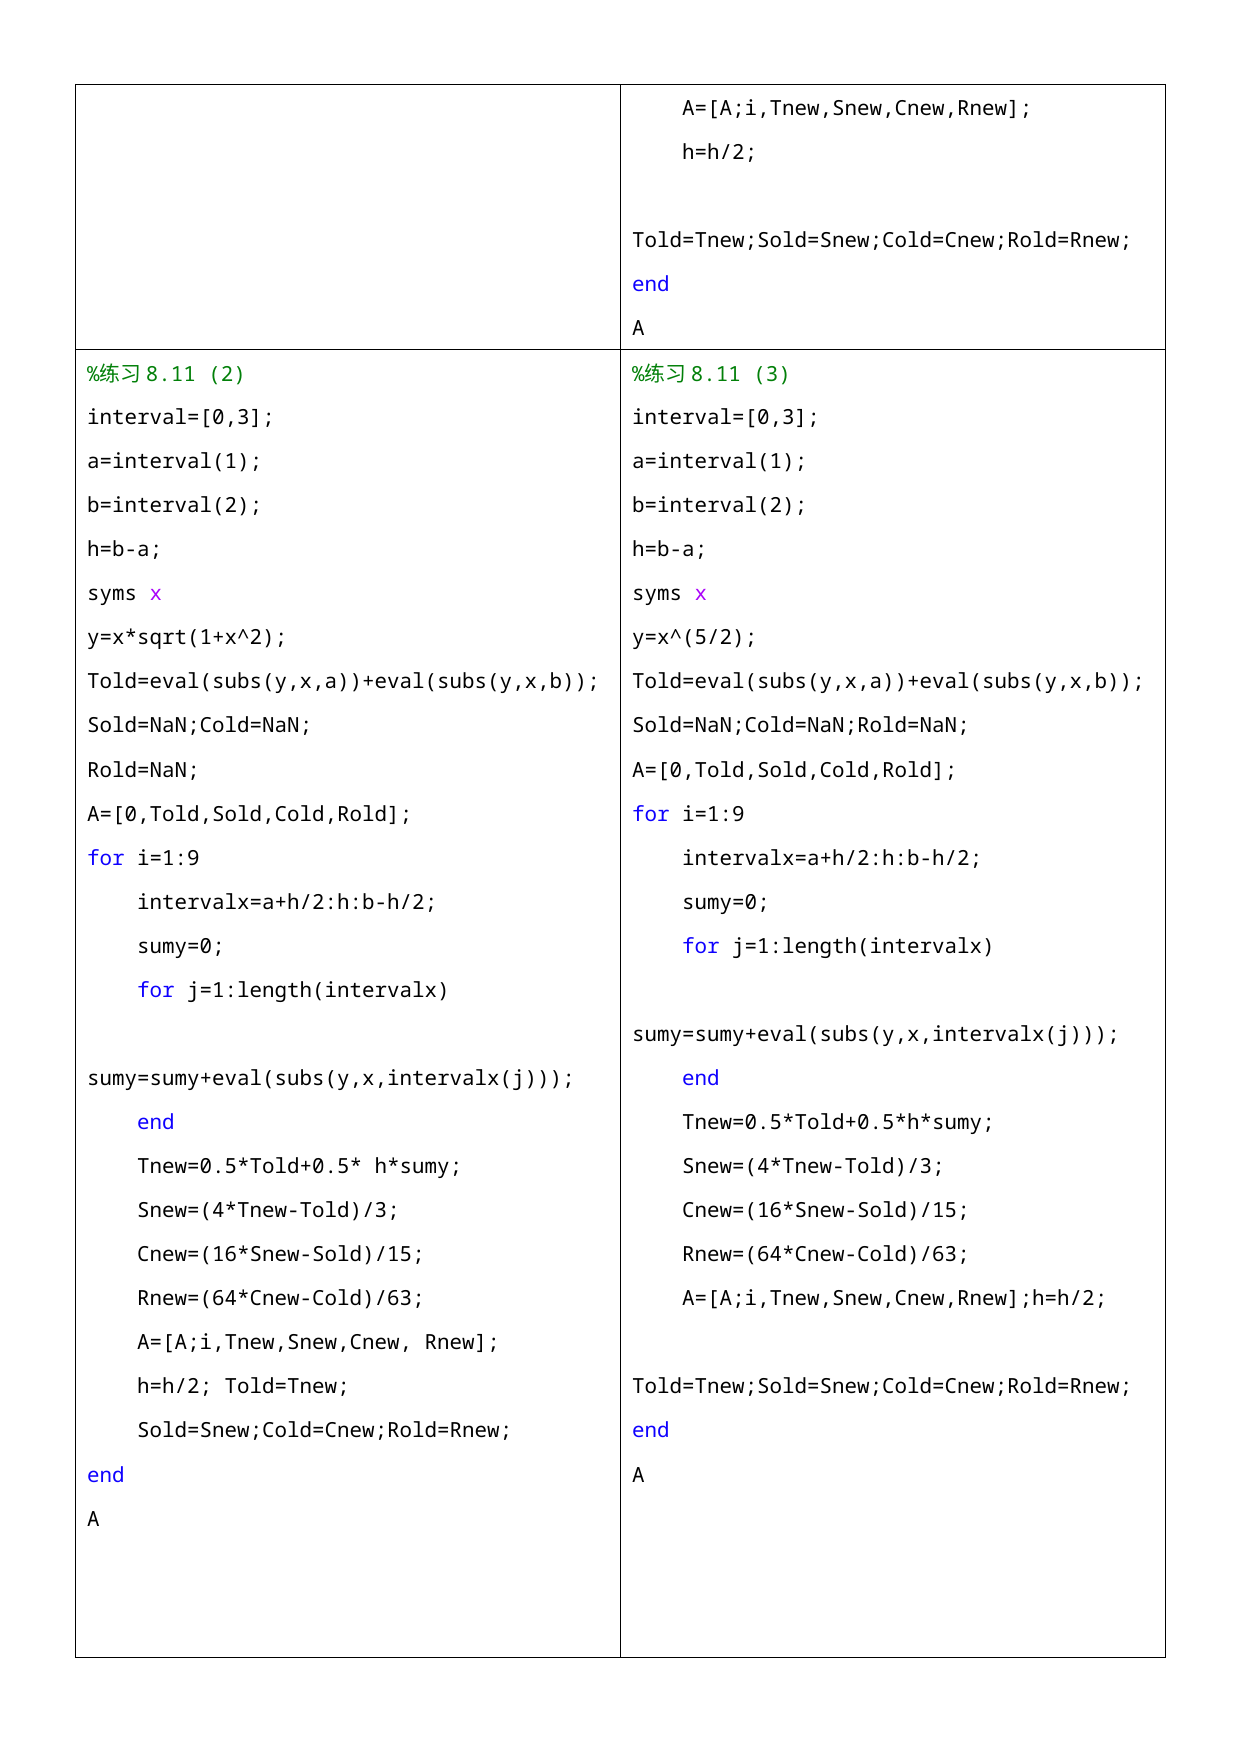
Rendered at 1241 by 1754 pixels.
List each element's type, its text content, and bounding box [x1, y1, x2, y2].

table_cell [76, 85, 620, 349]
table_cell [621, 85, 1165, 349]
table_cell %练习 8.11 (3) interval=[0,3]; a=interval(1); b=interval(2); h=b-a; syms x y=x^(5/2); Told=eval(subs(y,x,a))+eval(subs(y,x,b)); Sold=NaN;Cold=NaN;Rold=NaN; A=[0,Told,Sold,Cold,Rold]; for i=1:9 intervalx=a+h/2:h:b-h/2; sumy=0; for j=1:length(intervalx) sumy=sumy+eval(subs(y,x,intervalx(j))); end Tnew=0.5*Told+0.5*h*sumy; Snew=(4*Tnew-Told)/3; Cnew=(16*Snew-Sold)/15; Rnew=(64*Cnew-Cold)/63; A=[A;i,Tnew,Snew,Cnew,Rnew];h=h/2; Told=Tnew;Sold=Snew;Cold=Cnew;Rold=Rnew; end A [621, 350, 1165, 1657]
table_cell %练习 8.11 (2) interval=[0,3]; a=interval(1); b=interval(2); h=b-a; syms x y=x*sqrt(1+x^2); Told=eval(subs(y,x,a))+eval(subs(y,x,b)); Sold=NaN;Cold=NaN; Rold=NaN; A=[0,Told,Sold,Cold,Rold]; for i=1:9 intervalx=a+h/2:h:b-h/2; sumy=0; for j=1:length(intervalx) sumy=sumy+eval(subs(y,x,intervalx(j))); end Tnew=0.5*Told+0.5* h*sumy; Snew=(4*Tnew-Told)/3; Cnew=(16*Snew-Sold)/15; Rnew=(64*Cnew-Cold)/63; A=[A;i,Tnew,Snew,Cnew, Rnew]; h=h/2; Told=Tnew; Sold=Snew;Cold=Cnew;Rold=Rnew; end A [76, 350, 620, 1657]
